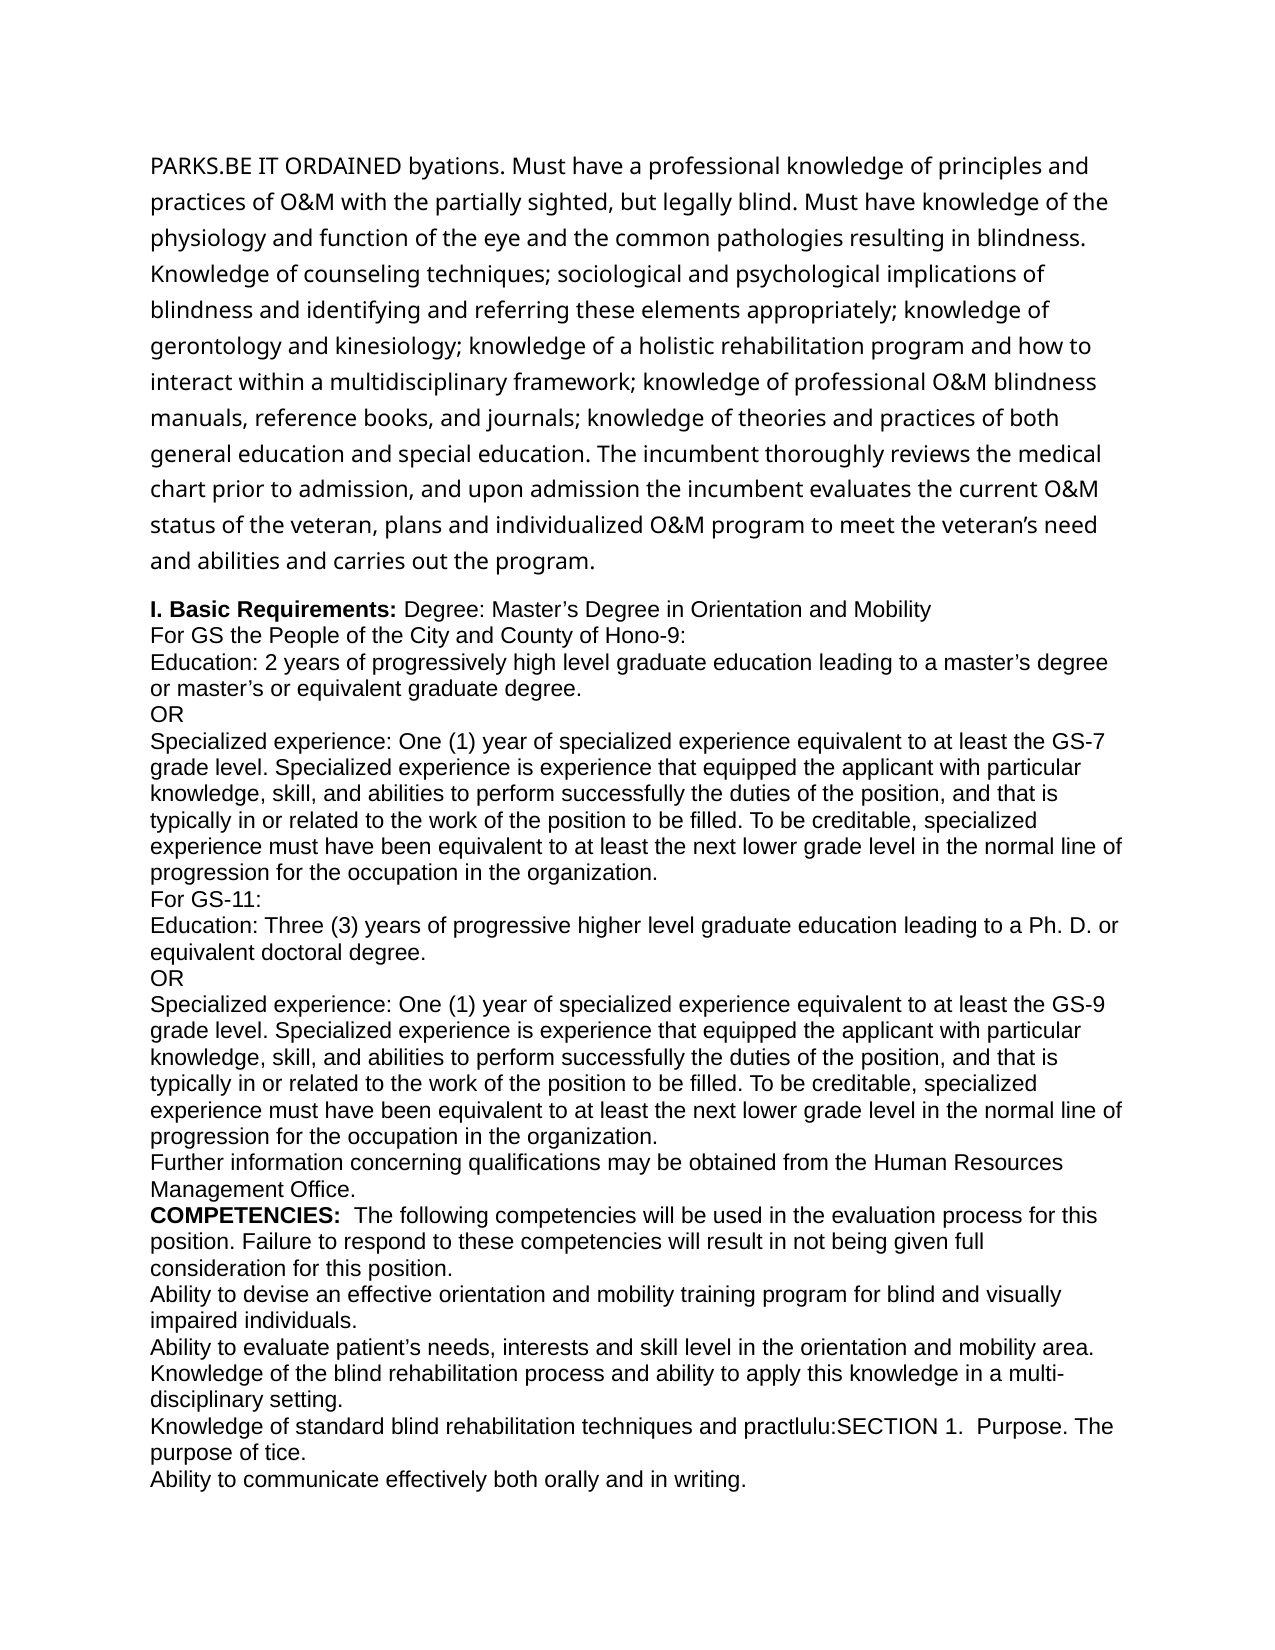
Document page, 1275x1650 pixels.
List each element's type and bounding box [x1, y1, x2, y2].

text [150, 150, 1125, 577]
